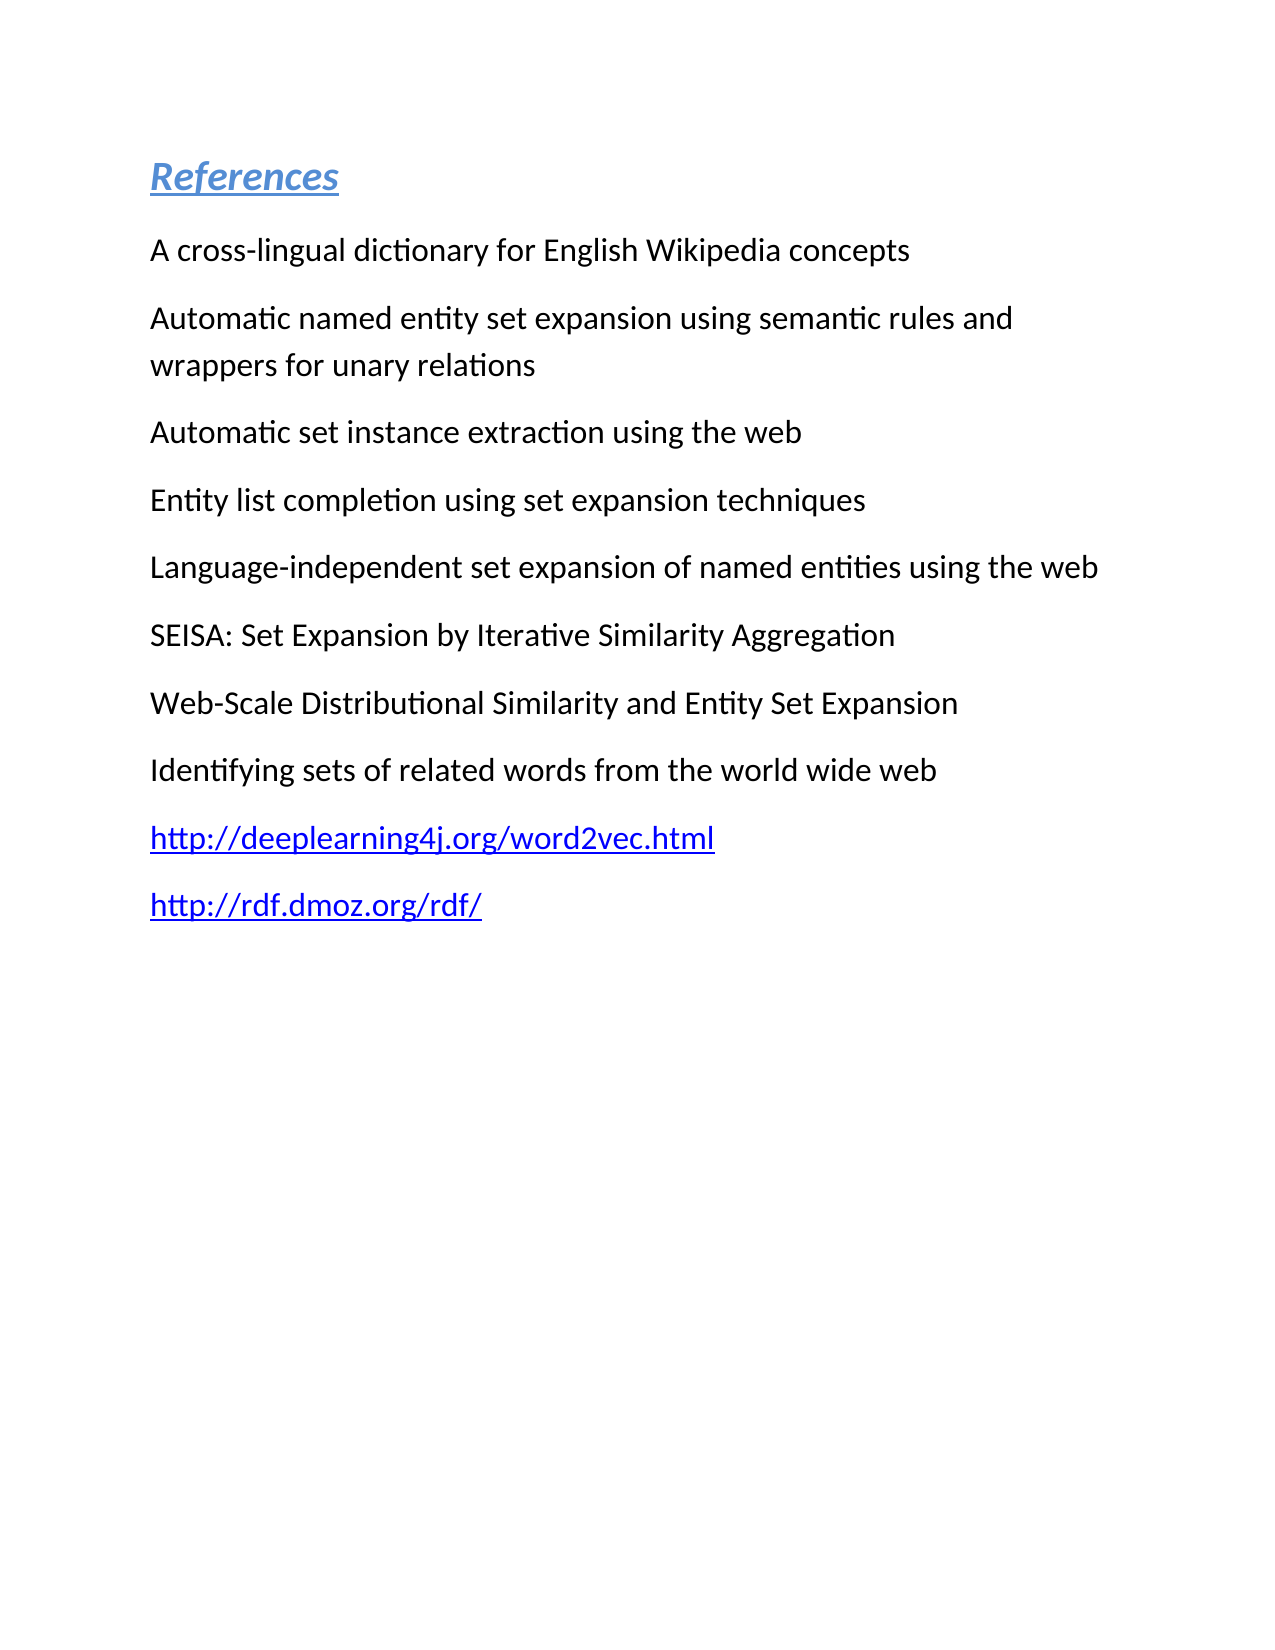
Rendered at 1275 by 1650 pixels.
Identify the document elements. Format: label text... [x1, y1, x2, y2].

text Entity list completion using set expansion techniques [150, 479, 1125, 519]
text A cross-lingual dictionary for English Wikipedia concepts [150, 229, 1125, 270]
text Web-Scale Distributional Similarity and Entity Set Expansion [150, 682, 1125, 722]
text Automatic set instance extraction using the web [150, 411, 1125, 452]
text References [150, 150, 1125, 201]
text http://deeplearning4j.org/word2vec.html [150, 817, 1125, 858]
text Automatic named entity set expansion using semantic rules and wrappers for unary relations [150, 297, 1125, 384]
text SEISA: Set Expansion by Iterative Similarity Aggregation [150, 614, 1125, 655]
text Language-independent set expansion of named entities using the web [150, 546, 1125, 587]
text http://rdf.dmoz.org/rdf/ [150, 884, 1125, 925]
text Identifying sets of related words from the world wide web [150, 749, 1125, 790]
